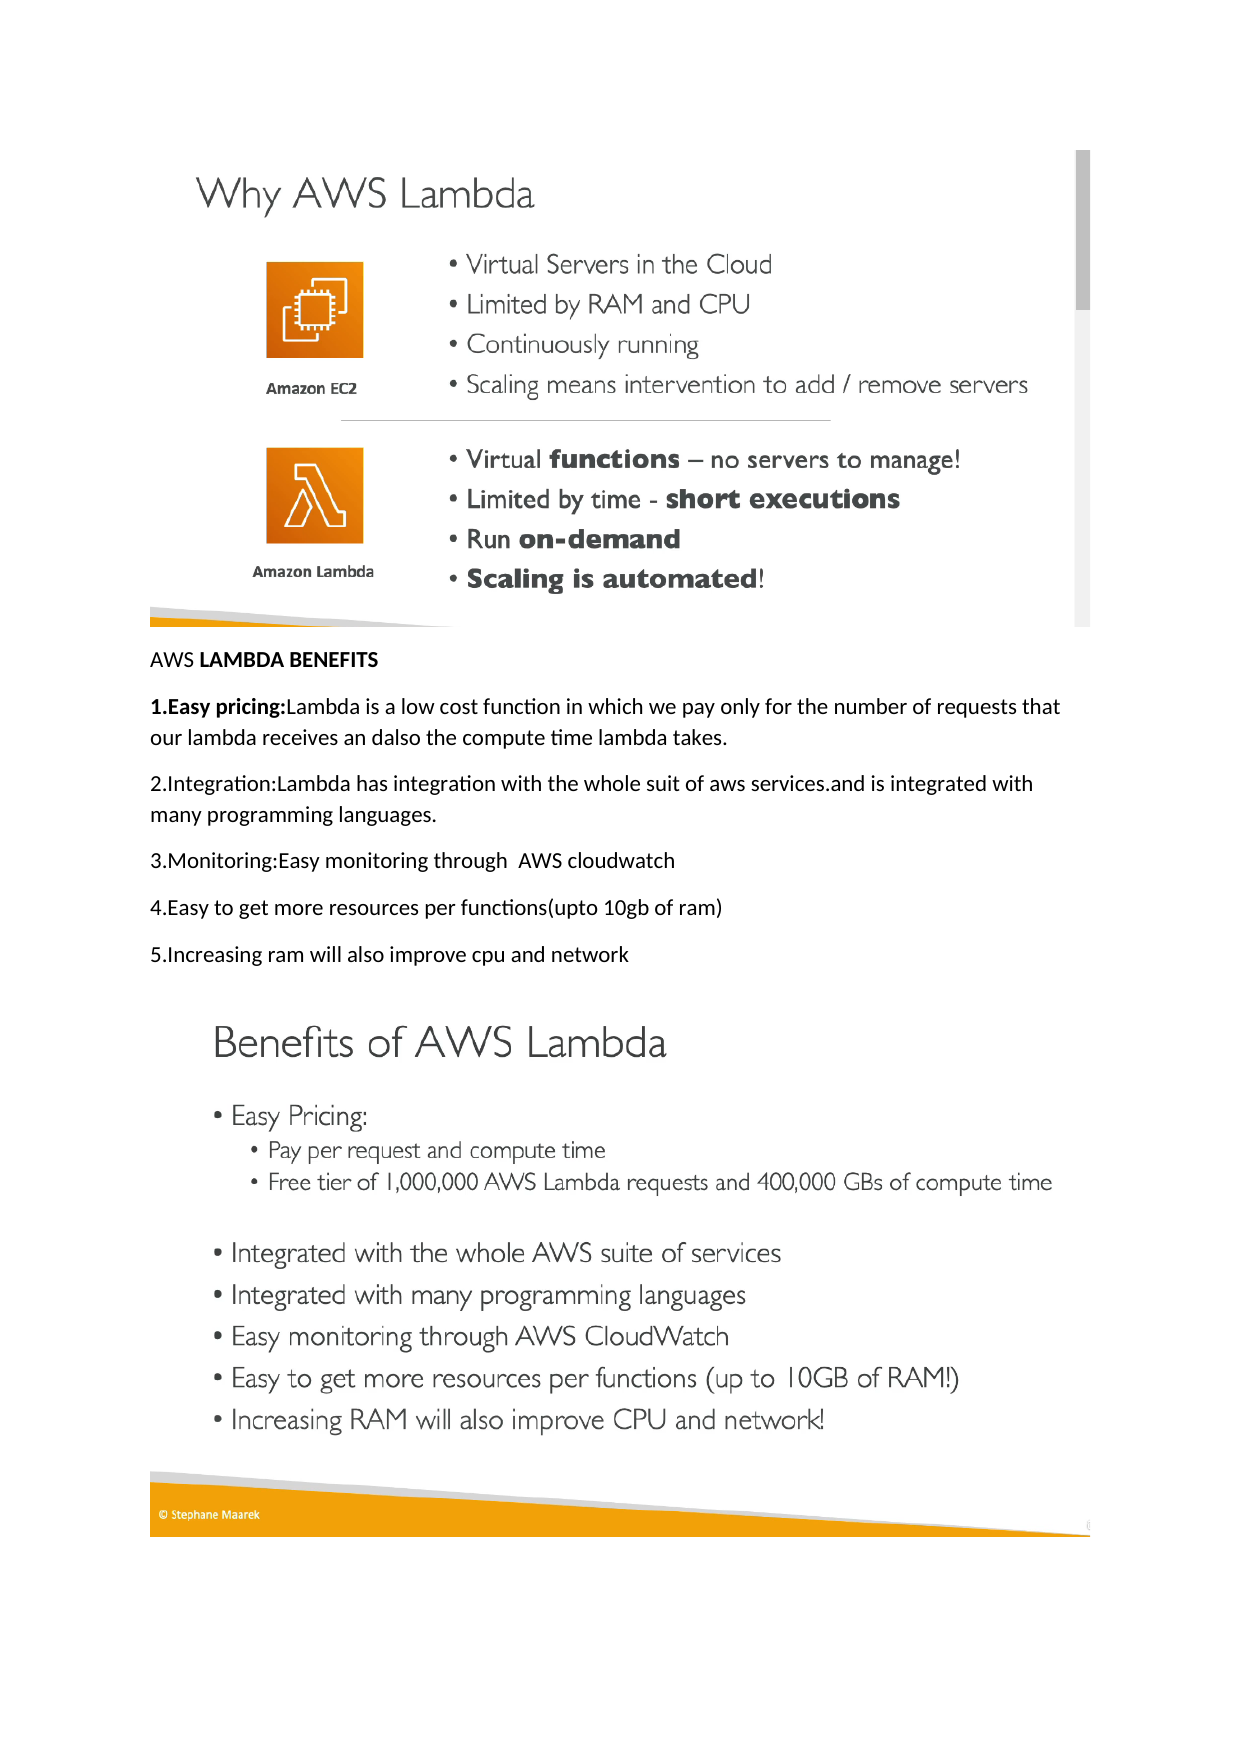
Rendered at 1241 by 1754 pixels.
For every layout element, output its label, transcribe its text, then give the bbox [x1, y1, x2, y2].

picture [150, 987, 1091, 1537]
text 3.Monitoring:Easy monitoring through AWS cloudwatch [150, 847, 1090, 875]
text 1.Easy pricing:Lambda is a low cost function in which we pay only for the number of requests that our lambda receives an dalso the compute time lambda takes. [150, 692, 1090, 751]
text 4.Easy to get more resources per functions(upto 10gb of ram) [150, 893, 1090, 922]
text 2.Integration:Lambda has integration with the whole suit of aws services.and is integrated with many programming languages. [150, 769, 1090, 828]
text AWS LAMBDA BENEFITS [150, 646, 1090, 674]
picture [150, 150, 1091, 627]
text 5.Increasing ram will also improve cpu and network [150, 940, 1090, 968]
